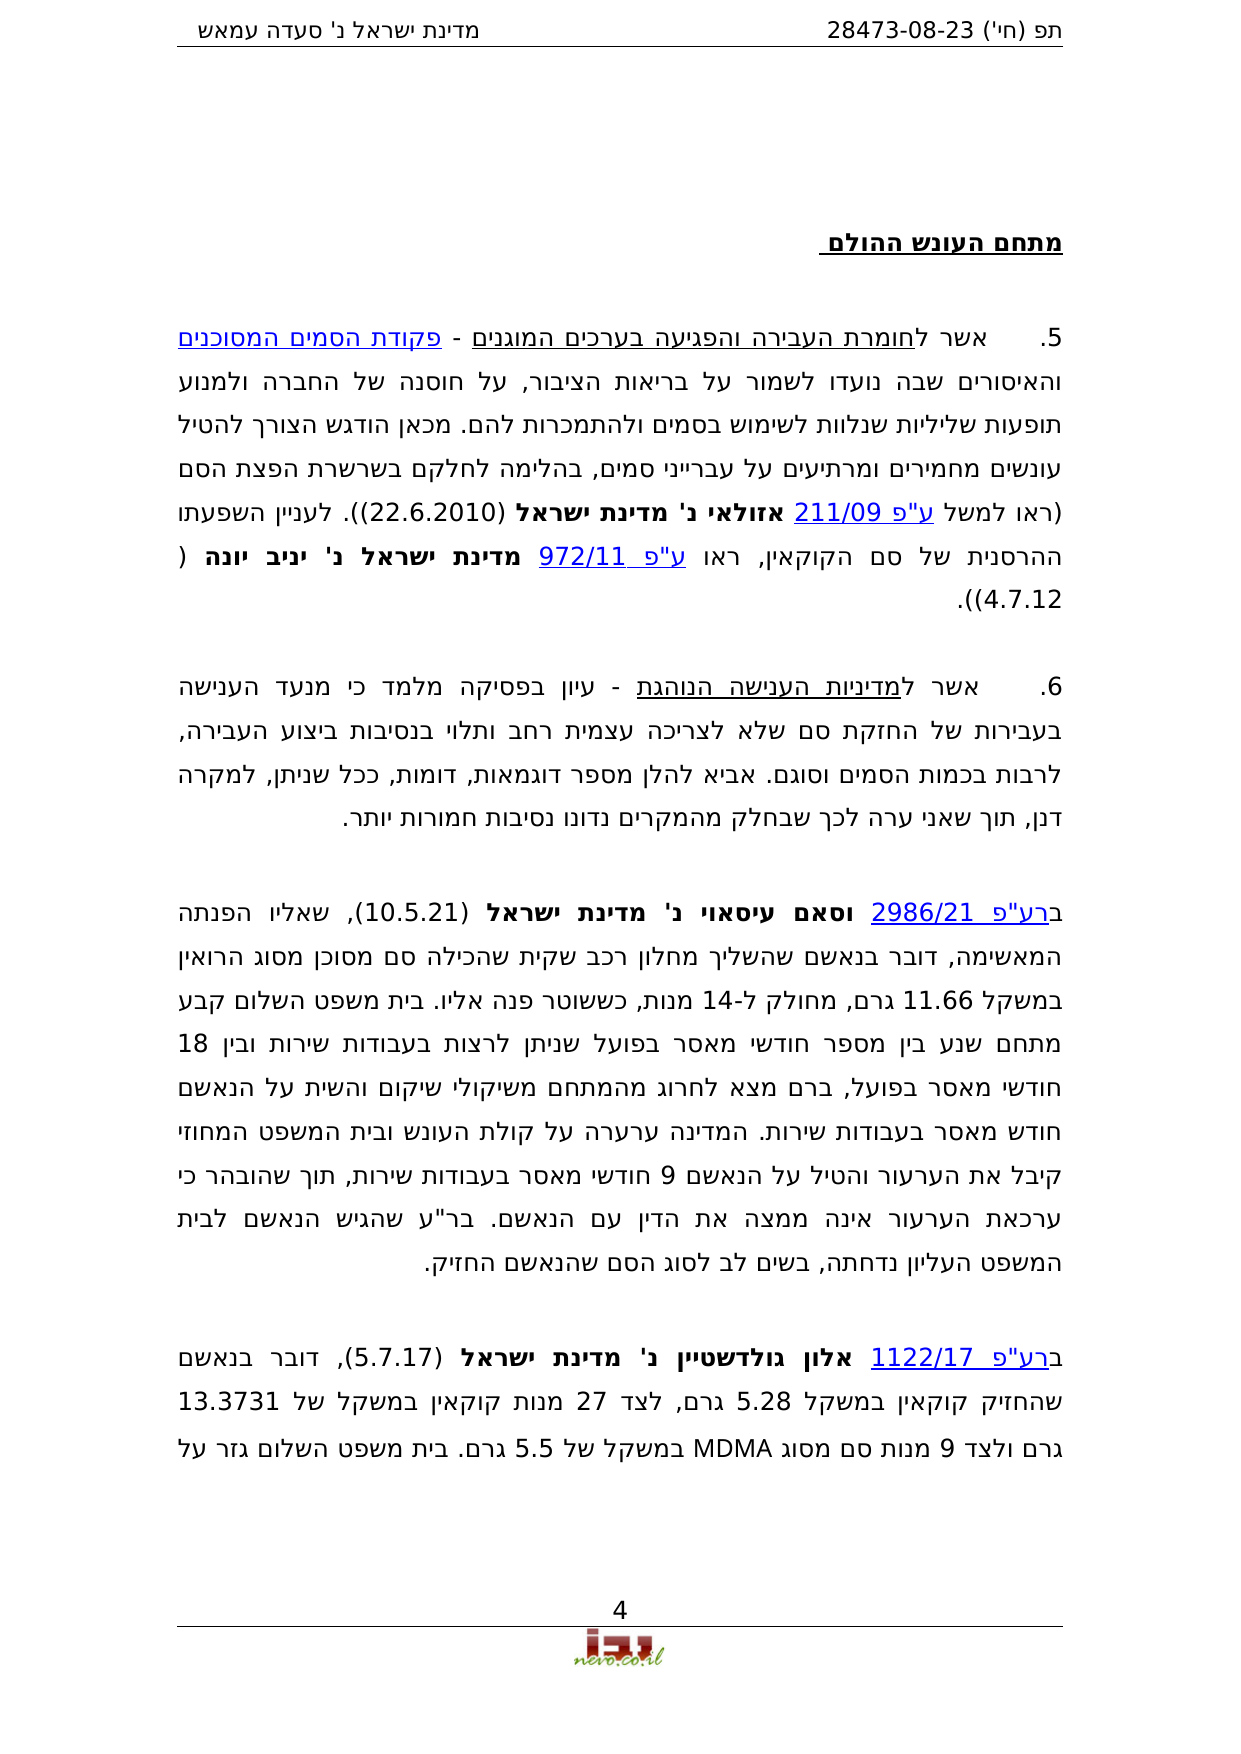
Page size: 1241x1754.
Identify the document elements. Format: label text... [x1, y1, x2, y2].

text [177, 1343, 1063, 1465]
text מתחם העונש ההולם [177, 228, 1063, 257]
text ברע"פ 2986/21 וסאם עיסאוי נ' מדינת ישראל (10.5.21), שאליו הפנתה המאשימה, דובר בנאשם שהשליך מחלון רכב שקית שהכילה סם מסוכן מסוג הרואין במשקל 11.66 גרם, מחולק ל-14 מנות, כששוטר פנה אליו. בית משפט השלום קבע מתחם שנע בין מספר חודשי מאסר בפועל שניתן לרצות בעבודות שירות ובין 18 חודשי מאסר בפועל, ברם מצא לחרוג מהמתחם משיקולי שיקום והשית על הנאשם חודש מאסר בעבודות שירות. המדינה ערערה על קולת העונש ובית המשפט המחוזי קיבל את הערעור והטיל על הנאשם 9 חודשי מאסר בעבודות שירות, תוך שהובהר כי ערכאת הערעור אינה ממצה את הדין עם הנאשם. בר"ע שהגיש הנאשם לבית המשפט העליון נדחתה, בשים לב לסוג הסם שהנאשם החזיק. [177, 898, 1063, 1278]
text 5. אשר לחומרת העבירה והפגיעה בערכים המוגנים - פקודת הסמים המסוכנים והאיסורים שבה נועדו לשמור על בריאות הציבור, על חוסנה של החברה ולמנוע תופעות שליליות שנלוות לשימוש בסמים ולהתמכרות להם. מכאן הודגש הצורך להטיל עונשים מחמירים ומרתיעים על עברייני סמים, בהלימה לחלקם בשרשרת הפצת הסם (ראו למשל ע"פ 211/09 אזולאי נ' מדינת ישראל (22.6.2010)). לעניין השפעתו ההרסנית של סם הקוקאין, ראו ע"פ 972/11 מדינת ישראל נ' יניב יונה (4.7.12)). [177, 323, 1063, 615]
text 6. אשר למדיניות הענישה הנוהגת - עיון בפסיקה מלמד כי מנעד הענישה בעבירות של החזקת סם שלא לצריכה עצמית רחב ותלוי בנסיבות ביצוע העבירה, לרבות בכמות הסמים וסוגם. אביא להלן מספר דוגמאות, דומות, ככל שניתן, למקרה דנן, תוך שאני ערה לכך שבחלק מהמקרים נדונו נסיבות חמורות יותר. [177, 672, 1063, 833]
picture [574, 1628, 666, 1667]
